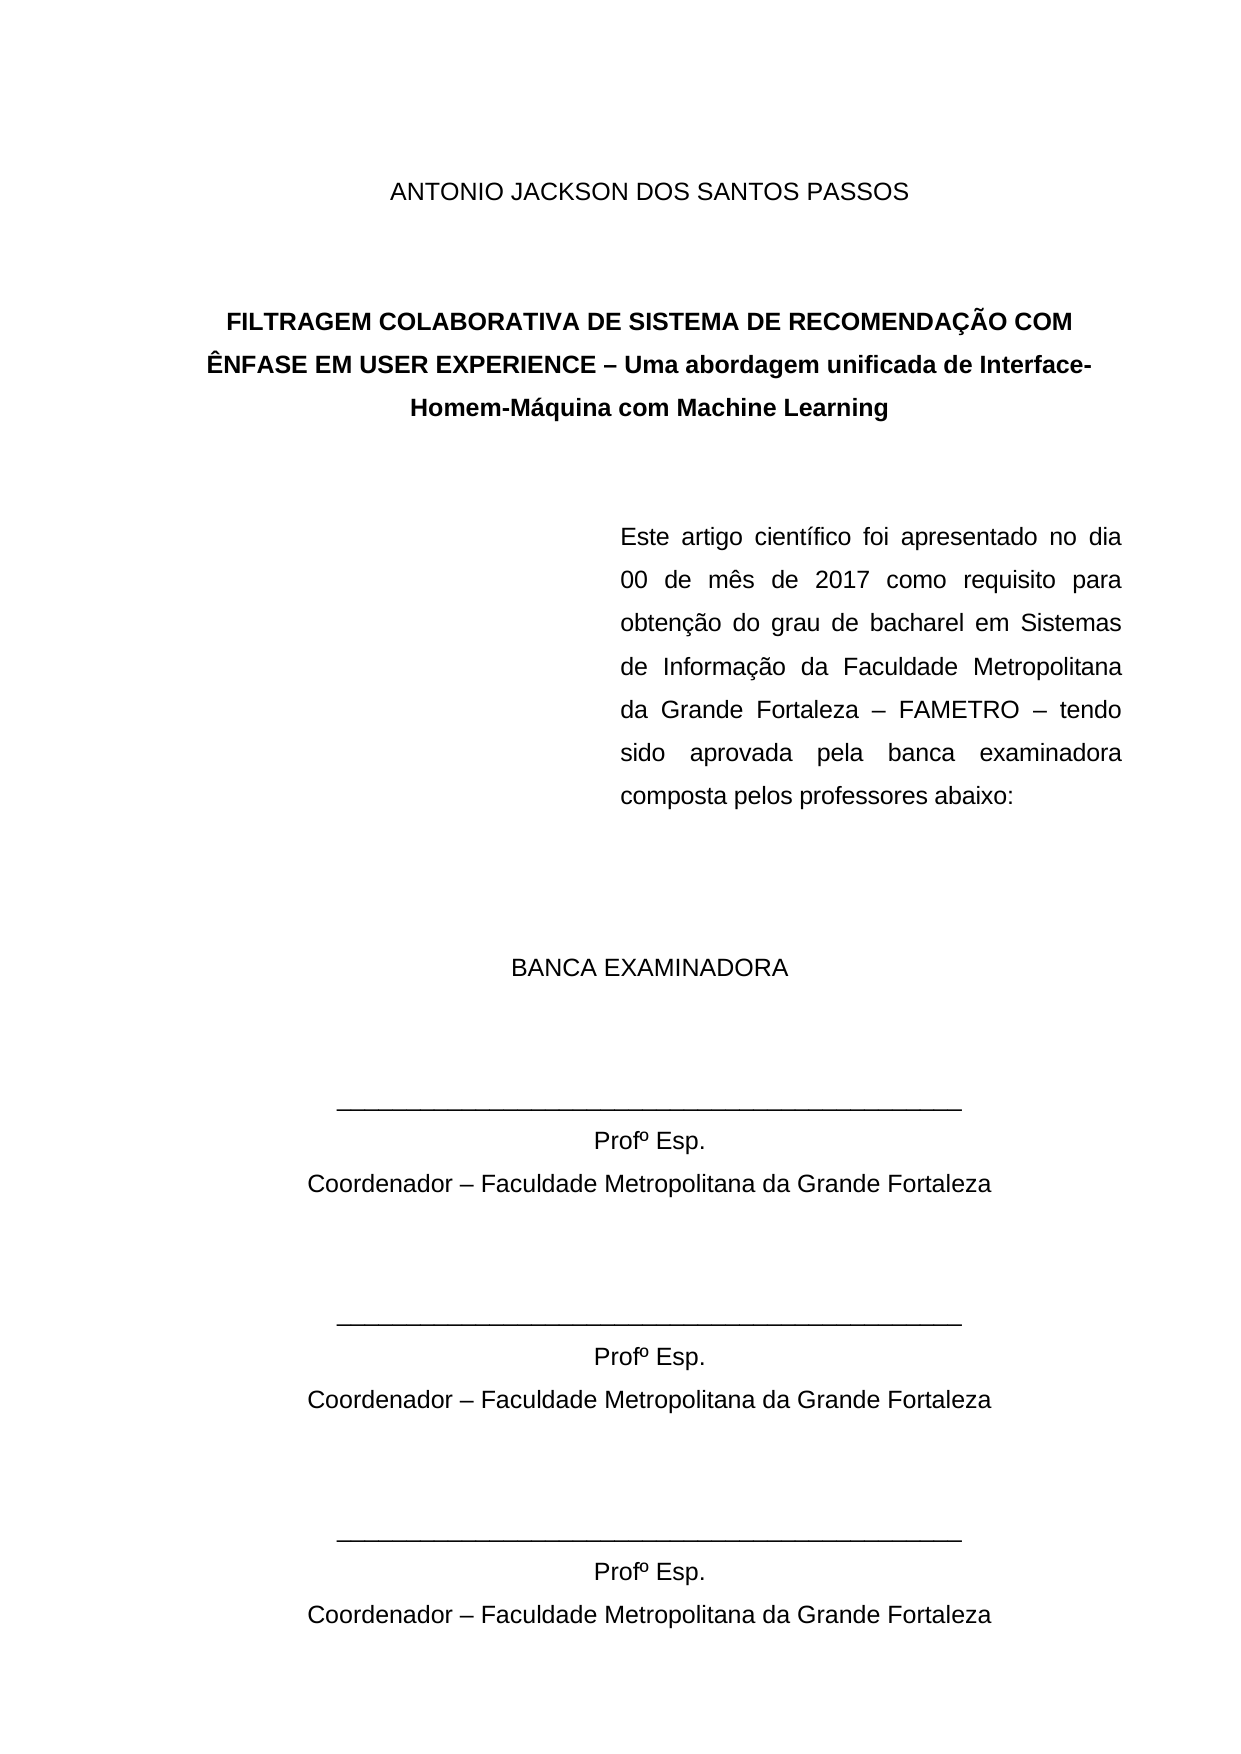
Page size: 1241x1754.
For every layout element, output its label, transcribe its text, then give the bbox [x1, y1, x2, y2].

text Coordenador – Faculdade Metropolitana da Grande Fortaleza [177, 1385, 1122, 1413]
text ANTONIO JACKSON DOS SANTOS PASSOS [177, 177, 1122, 206]
text _____________________________________________ [177, 1514, 1122, 1543]
text Coordenador – Faculdade Metropolitana da Grande Fortaleza [177, 1169, 1122, 1198]
text BANCA EXAMINADORA [177, 953, 1122, 982]
text Coordenador – Faculdade Metropolitana da Grande Fortaleza [177, 1600, 1122, 1629]
text Profº Esp. [177, 1126, 1122, 1155]
text _____________________________________________ [177, 1298, 1122, 1327]
text FILTRAGEM COLABORATIVA DE SISTEMA DE RECOMENDAÇÃO COM ÊNFASE EM USER EXPERIENCE – Uma abordagem unificada de Interface-Homem-Máquina com Machine Learning [177, 307, 1122, 422]
text Profº Esp. [177, 1557, 1122, 1586]
text Este artigo científico foi apresentado no dia 00 de mês de 2017 como requisito para obtenção do grau de bacharel em Sistemas de Informação da Faculdade Metropolitana da Grande Fortaleza – FAMETRO – tendo sido aprovada pela banca examinadora composta pelos professores abaixo: [620, 522, 1122, 810]
text _____________________________________________ [177, 1083, 1122, 1112]
text Profº Esp. [177, 1342, 1122, 1370]
